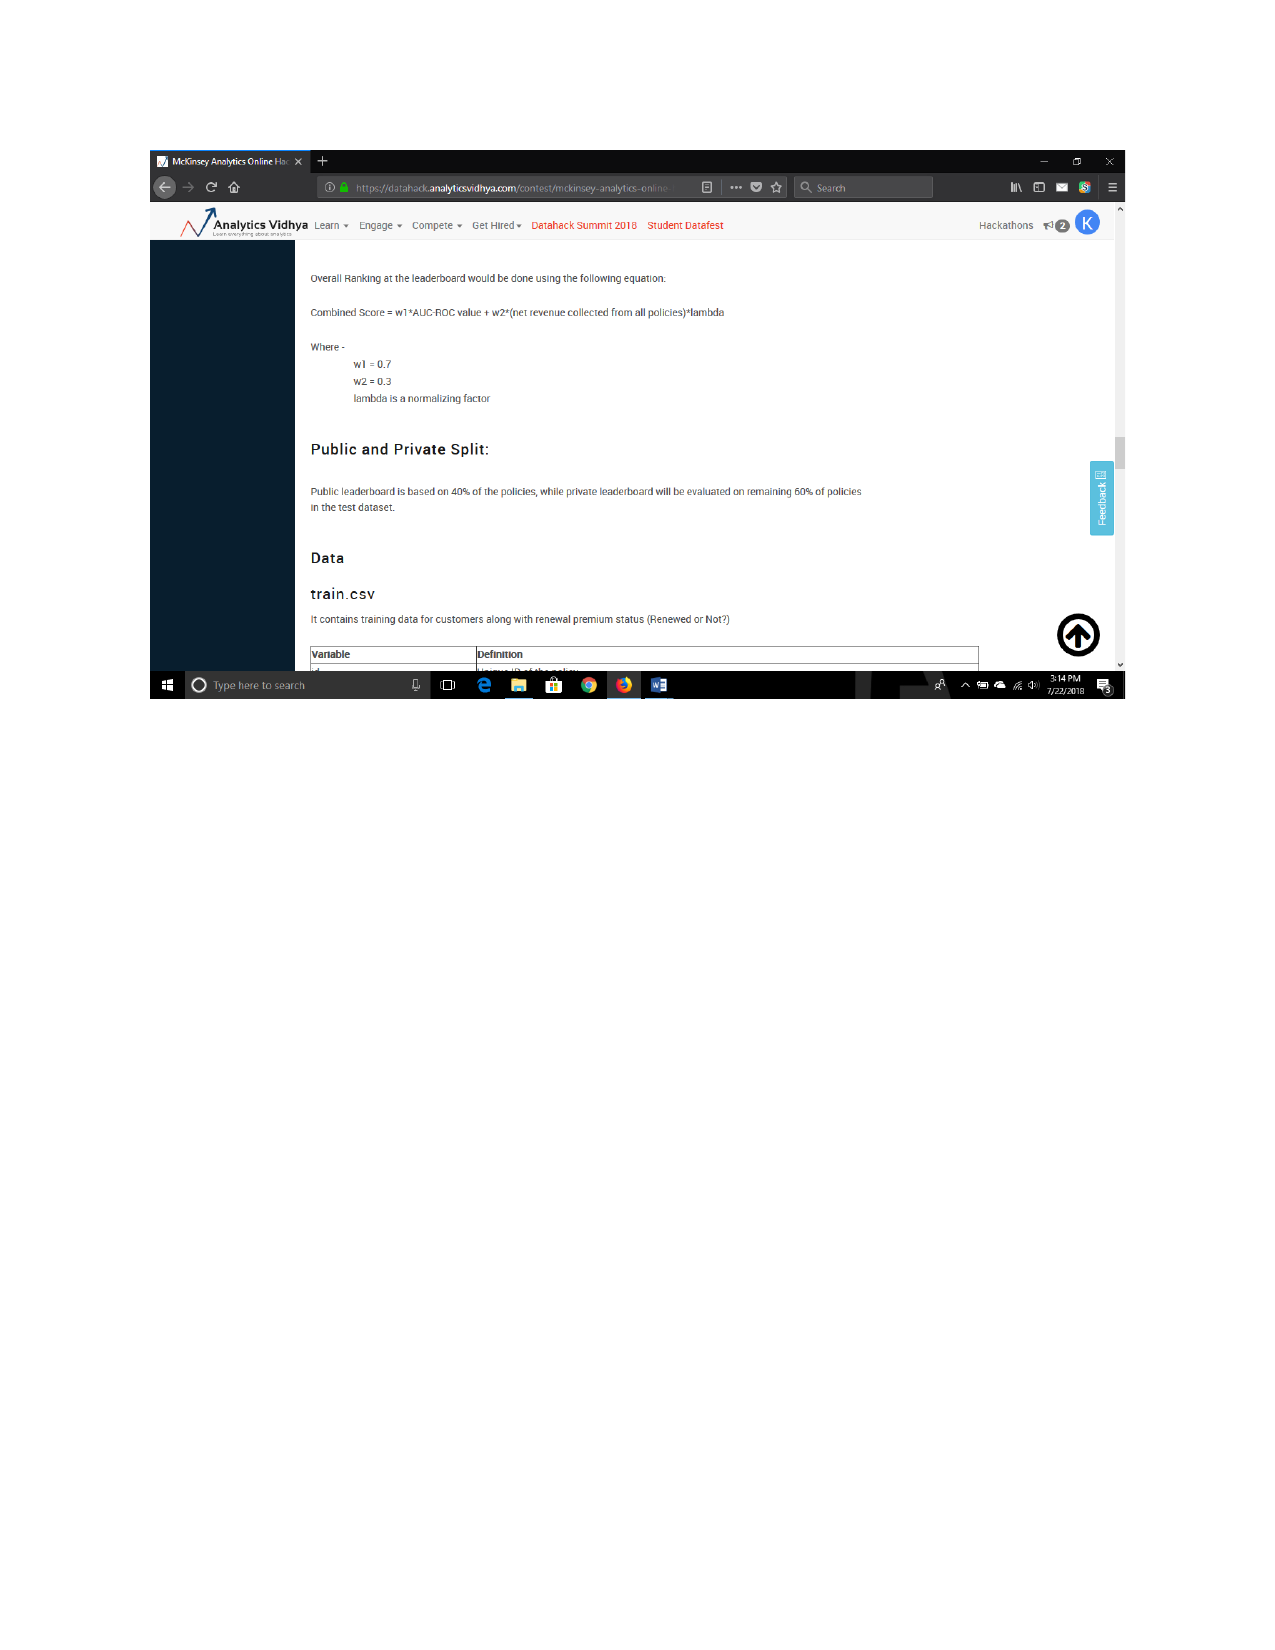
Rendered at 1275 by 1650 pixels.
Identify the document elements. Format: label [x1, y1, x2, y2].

picture [150, 150, 1125, 699]
